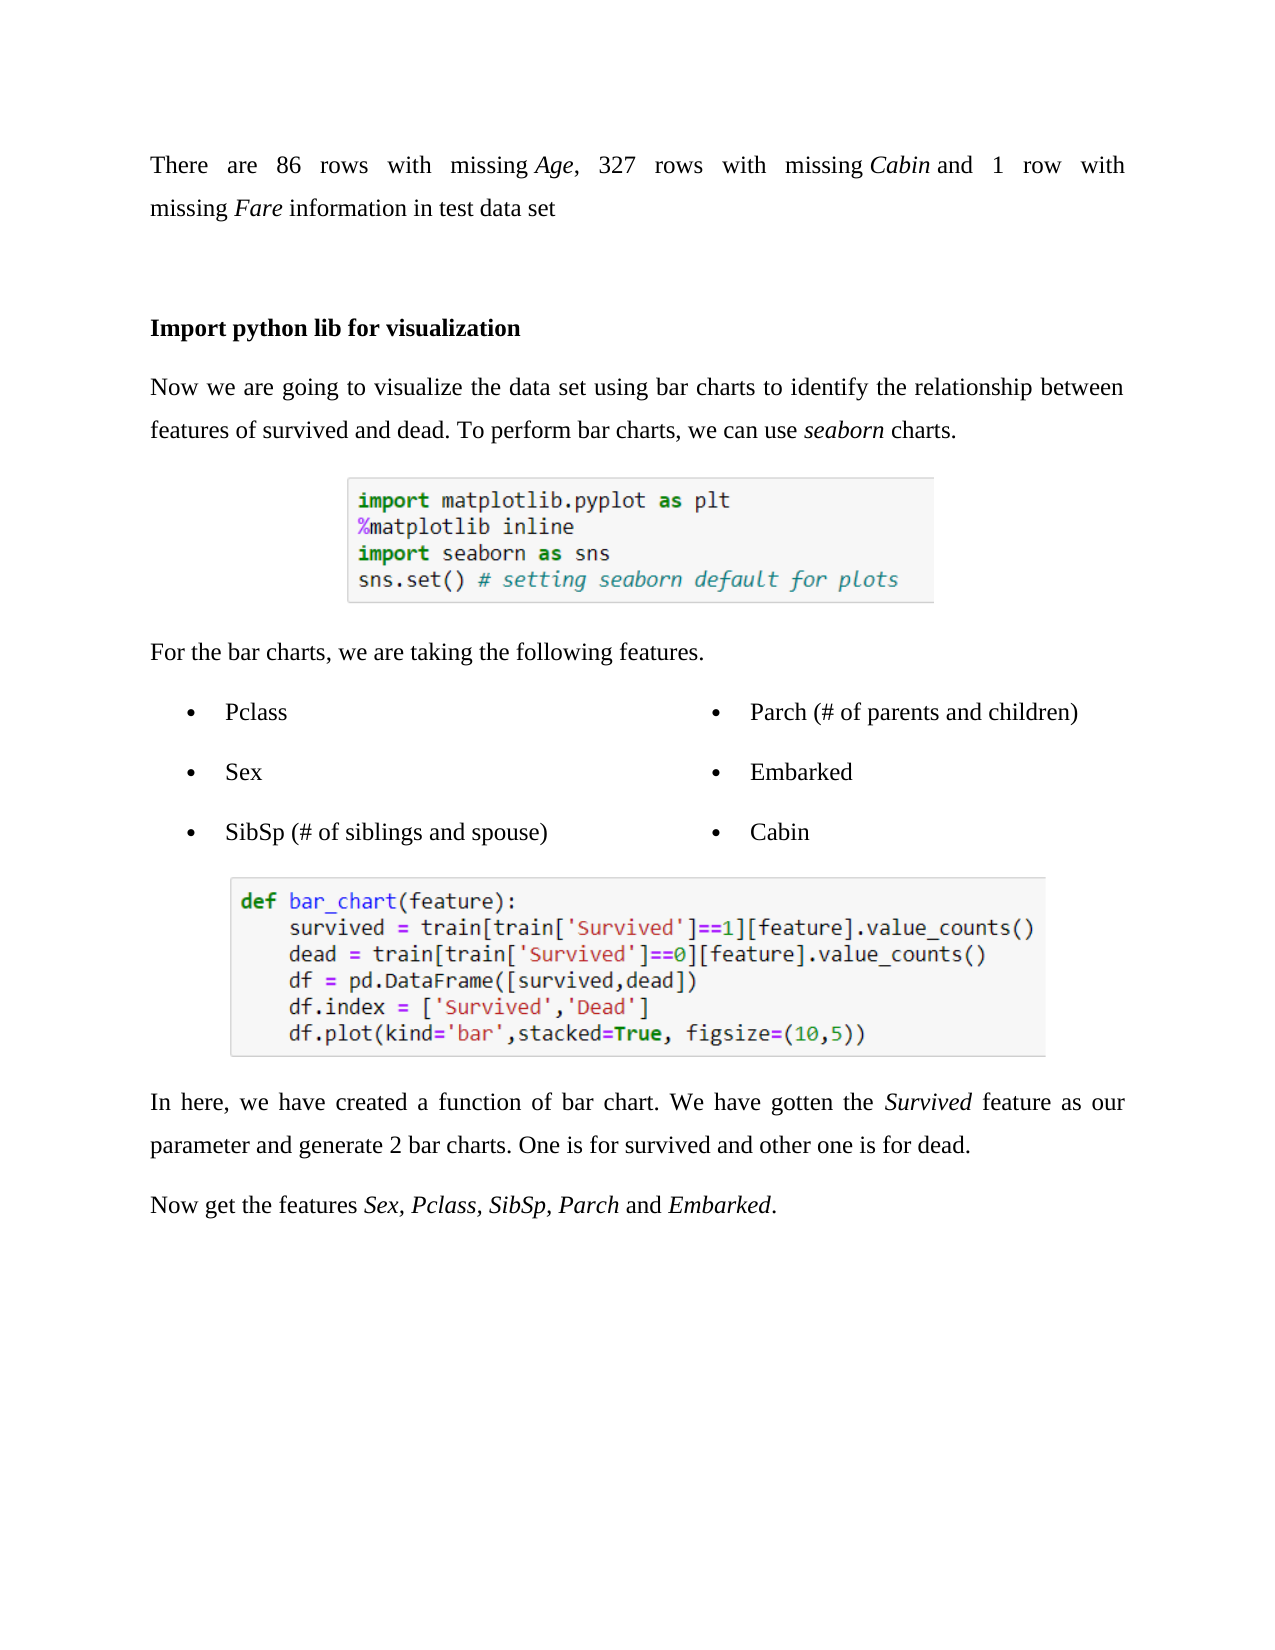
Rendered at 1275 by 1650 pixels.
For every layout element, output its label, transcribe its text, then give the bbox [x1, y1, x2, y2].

list Sex [187, 757, 600, 786]
picture [341, 475, 934, 607]
list Cabin [712, 817, 1125, 845]
text In here, we have created a function of bar chart. We have gotten the Survived feature as our parameter and generate 2 bar charts. One is for survived and other one is for dead. [150, 1087, 1125, 1159]
list Parch (# of parents and children) [712, 697, 1125, 726]
text Now get the features Sex, Pclass, SibSp, Parch and Embarked. [150, 1190, 1125, 1219]
list Embarked [712, 757, 1125, 786]
text There are 86 rows with missing Age, 327 rows with missing Cabin and 1 row with missing Fare information in test data set [150, 150, 1125, 222]
text For the bar charts, we are taking the following features. [150, 637, 1125, 666]
picture [229, 876, 1046, 1057]
list SibSp (# of siblings and spouse) [187, 817, 600, 845]
text Import python lib for visualization [150, 313, 1125, 341]
list Pclass [187, 697, 600, 726]
text Now we are going to visualize the data set using bar charts to identify the relationship between features of survived and dead. To perform bar charts, we can use seaborn charts. [150, 372, 1125, 444]
